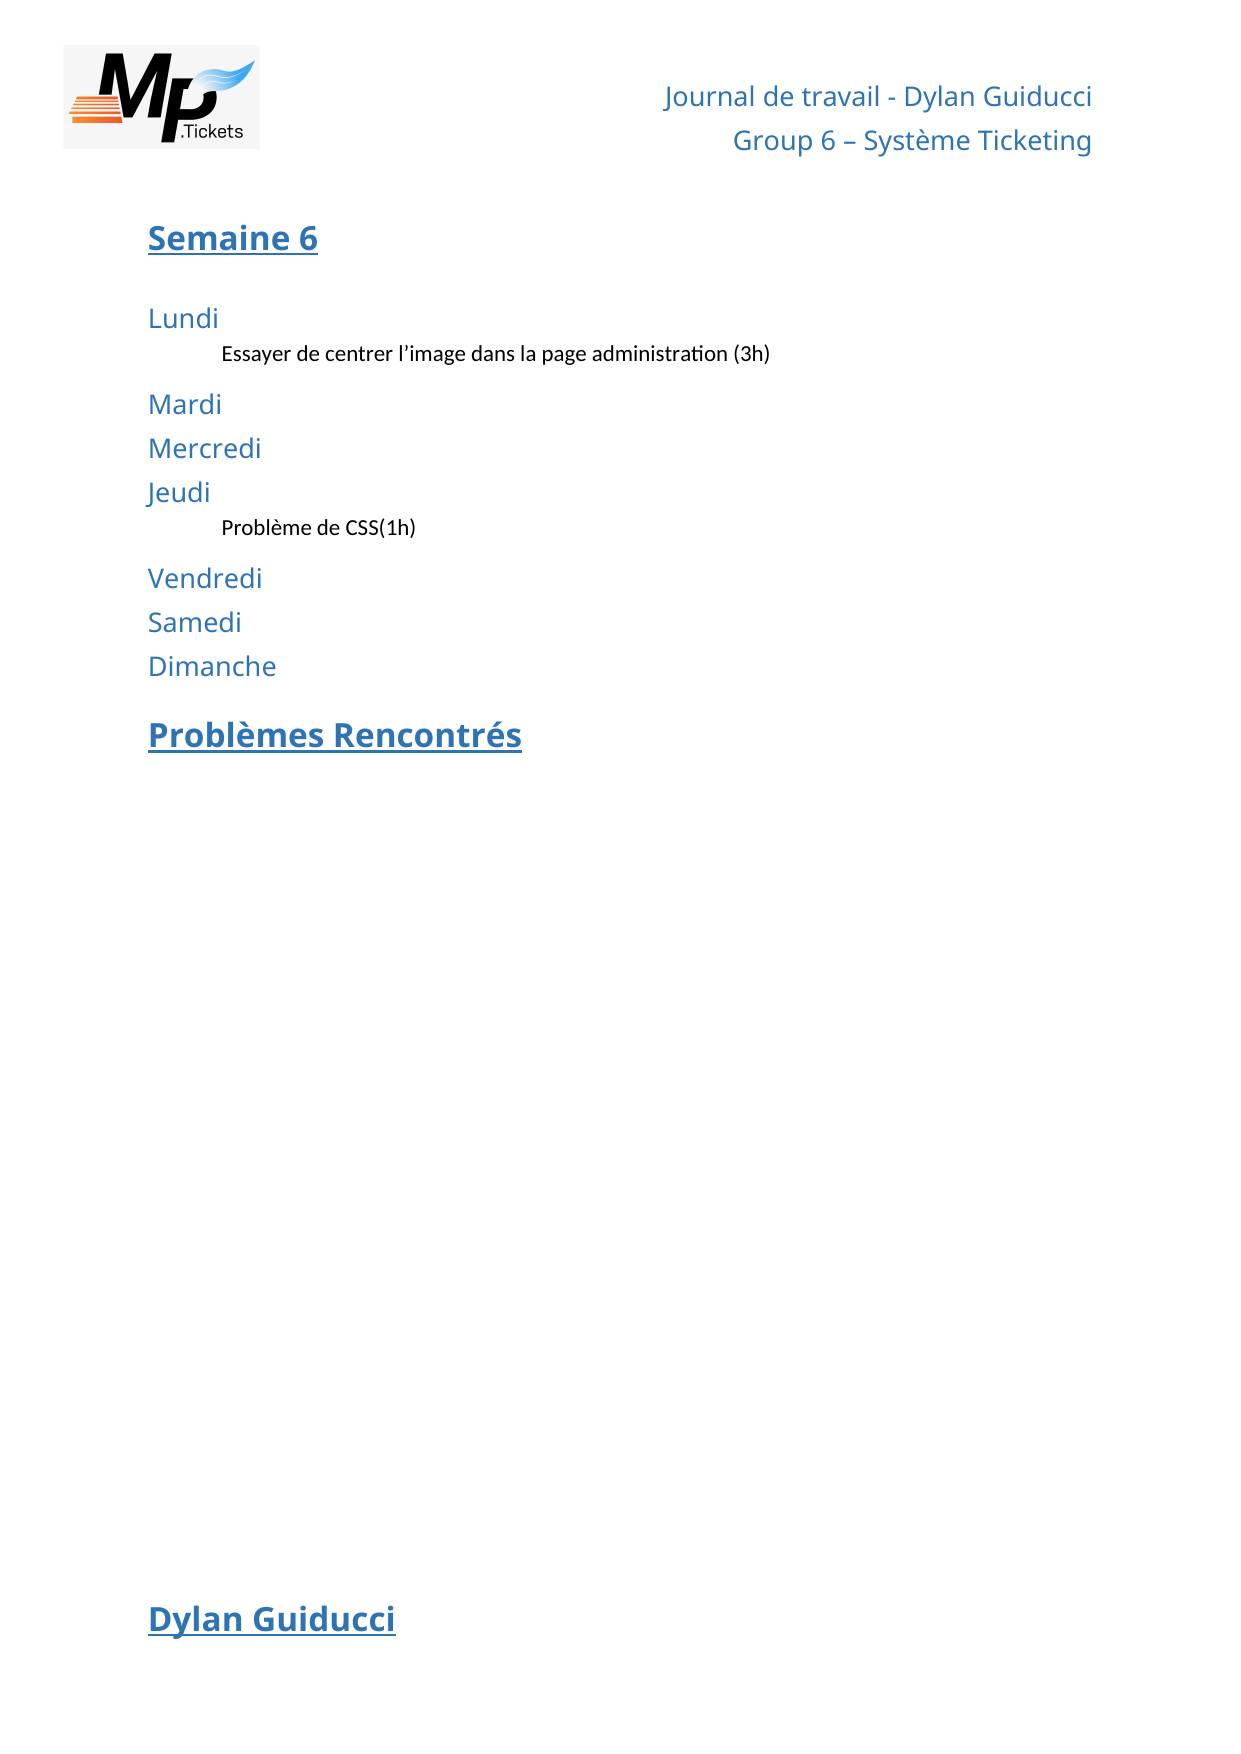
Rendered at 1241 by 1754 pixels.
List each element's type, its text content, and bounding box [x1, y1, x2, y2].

picture [63, 45, 260, 149]
subtitle Samedi [148, 603, 1093, 640]
subtitle Dimanche [148, 647, 1093, 684]
subtitle Lundi [148, 300, 1093, 337]
subtitle Vendredi [148, 559, 1093, 596]
text Problème de CSS(1h) [221, 513, 1093, 541]
subtitle Problèmes Rencontrés [148, 712, 1093, 757]
text Essayer de centrer l’image dans la page administration (3h) [221, 339, 1093, 368]
subtitle Jeudi [148, 473, 1093, 510]
subtitle Semaine 6 [148, 215, 1093, 260]
subtitle Mercredi [148, 429, 1093, 466]
subtitle Mardi [148, 386, 1093, 422]
